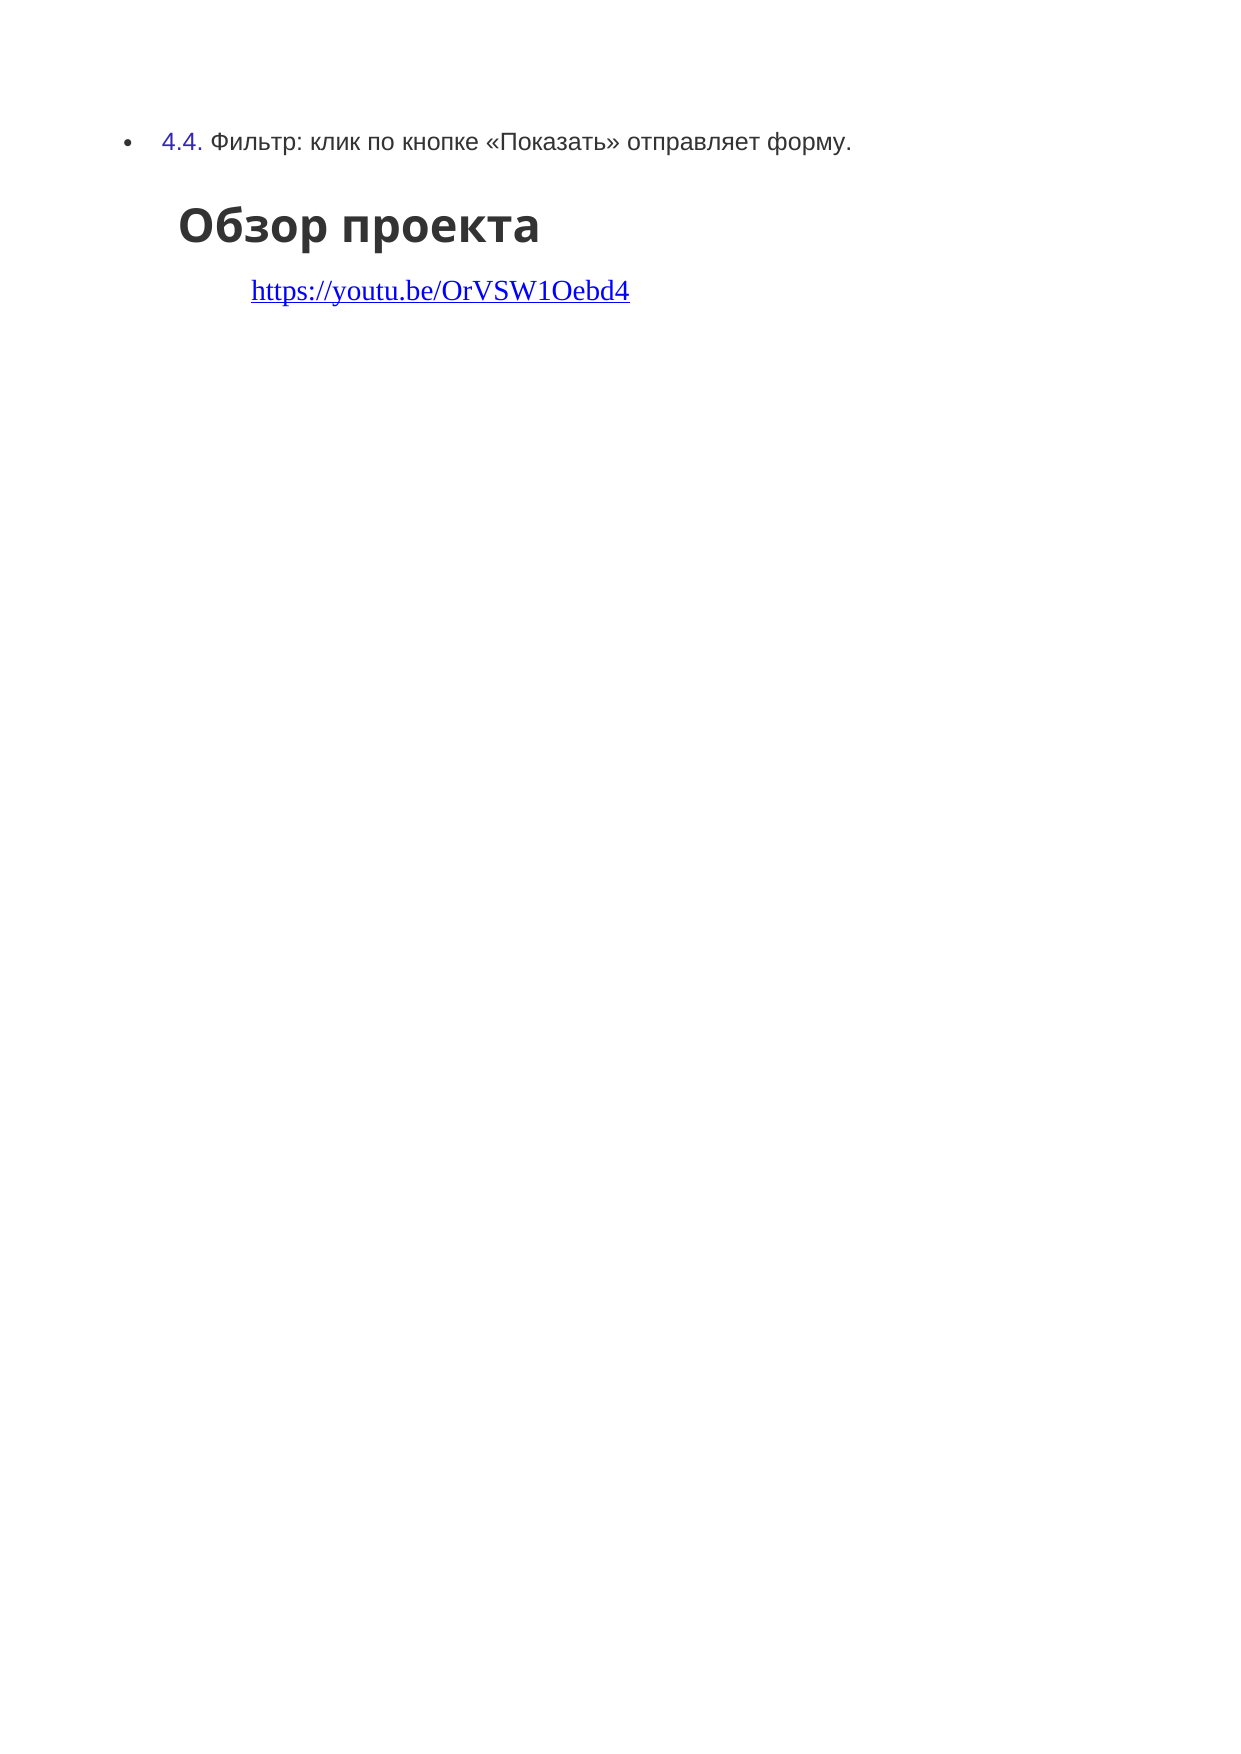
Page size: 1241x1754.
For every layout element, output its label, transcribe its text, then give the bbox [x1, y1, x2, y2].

text Обзор проекта [177, 192, 1152, 256]
text https://youtu.be/OrVSW1Oebd4 [177, 273, 1152, 306]
list 4.4. Фильтр: клик по кнопке «Показать» отправляет форму. [124, 118, 1152, 156]
